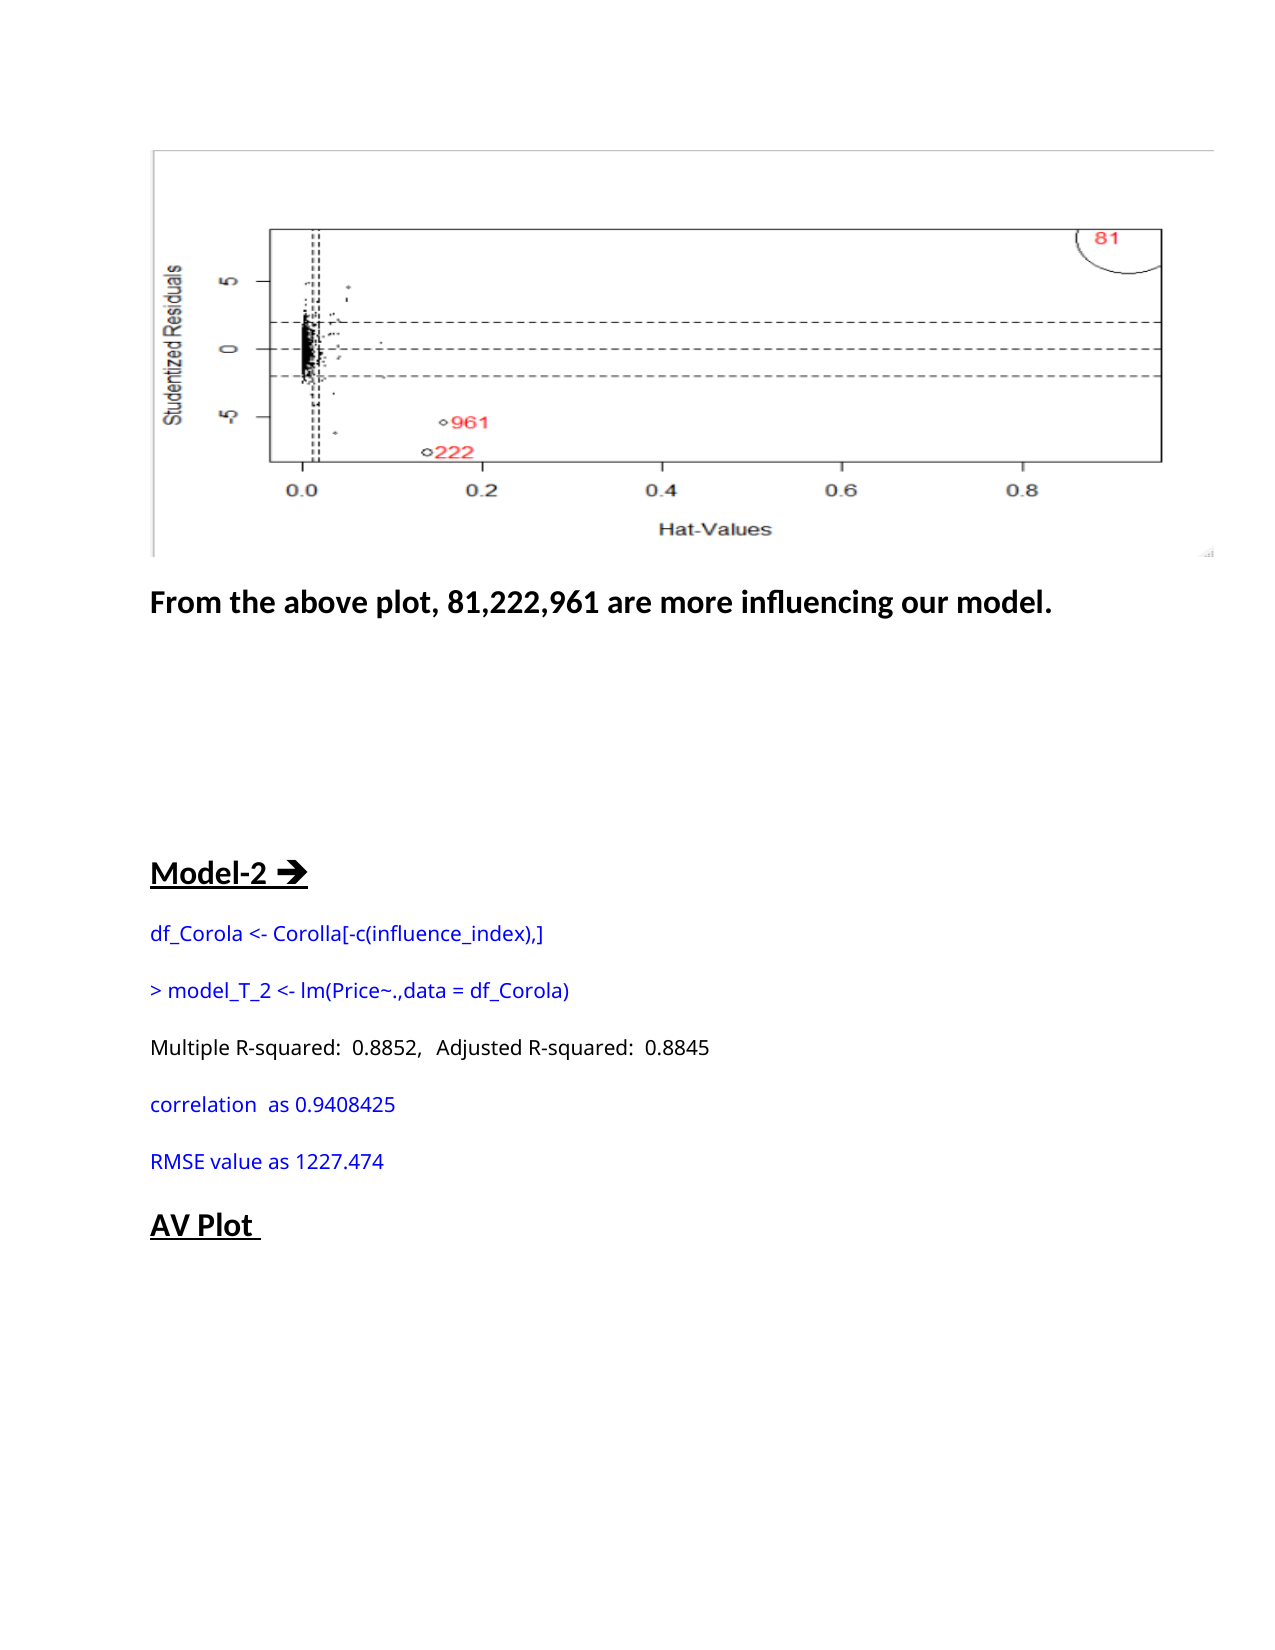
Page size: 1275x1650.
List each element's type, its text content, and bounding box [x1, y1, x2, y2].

text df_Corola <- Corolla[-c(influence_index),] [150, 919, 1125, 948]
text correlation as 0.9408425 [150, 1090, 1125, 1118]
text Model-2 [150, 852, 1125, 892]
picture [150, 150, 1214, 557]
text RMSE value as 1227.474 [150, 1147, 1125, 1175]
text > model_T_2 <- lm(Price~.,data = df_Corola) [150, 976, 1125, 1004]
text From the above plot, 81,222,961 are more influencing our model. [150, 581, 1125, 622]
text Multiple R-squared: 0.8852, Adjusted R-squared: 0.8845 [150, 1033, 1125, 1061]
text AV Plot [150, 1204, 1125, 1244]
